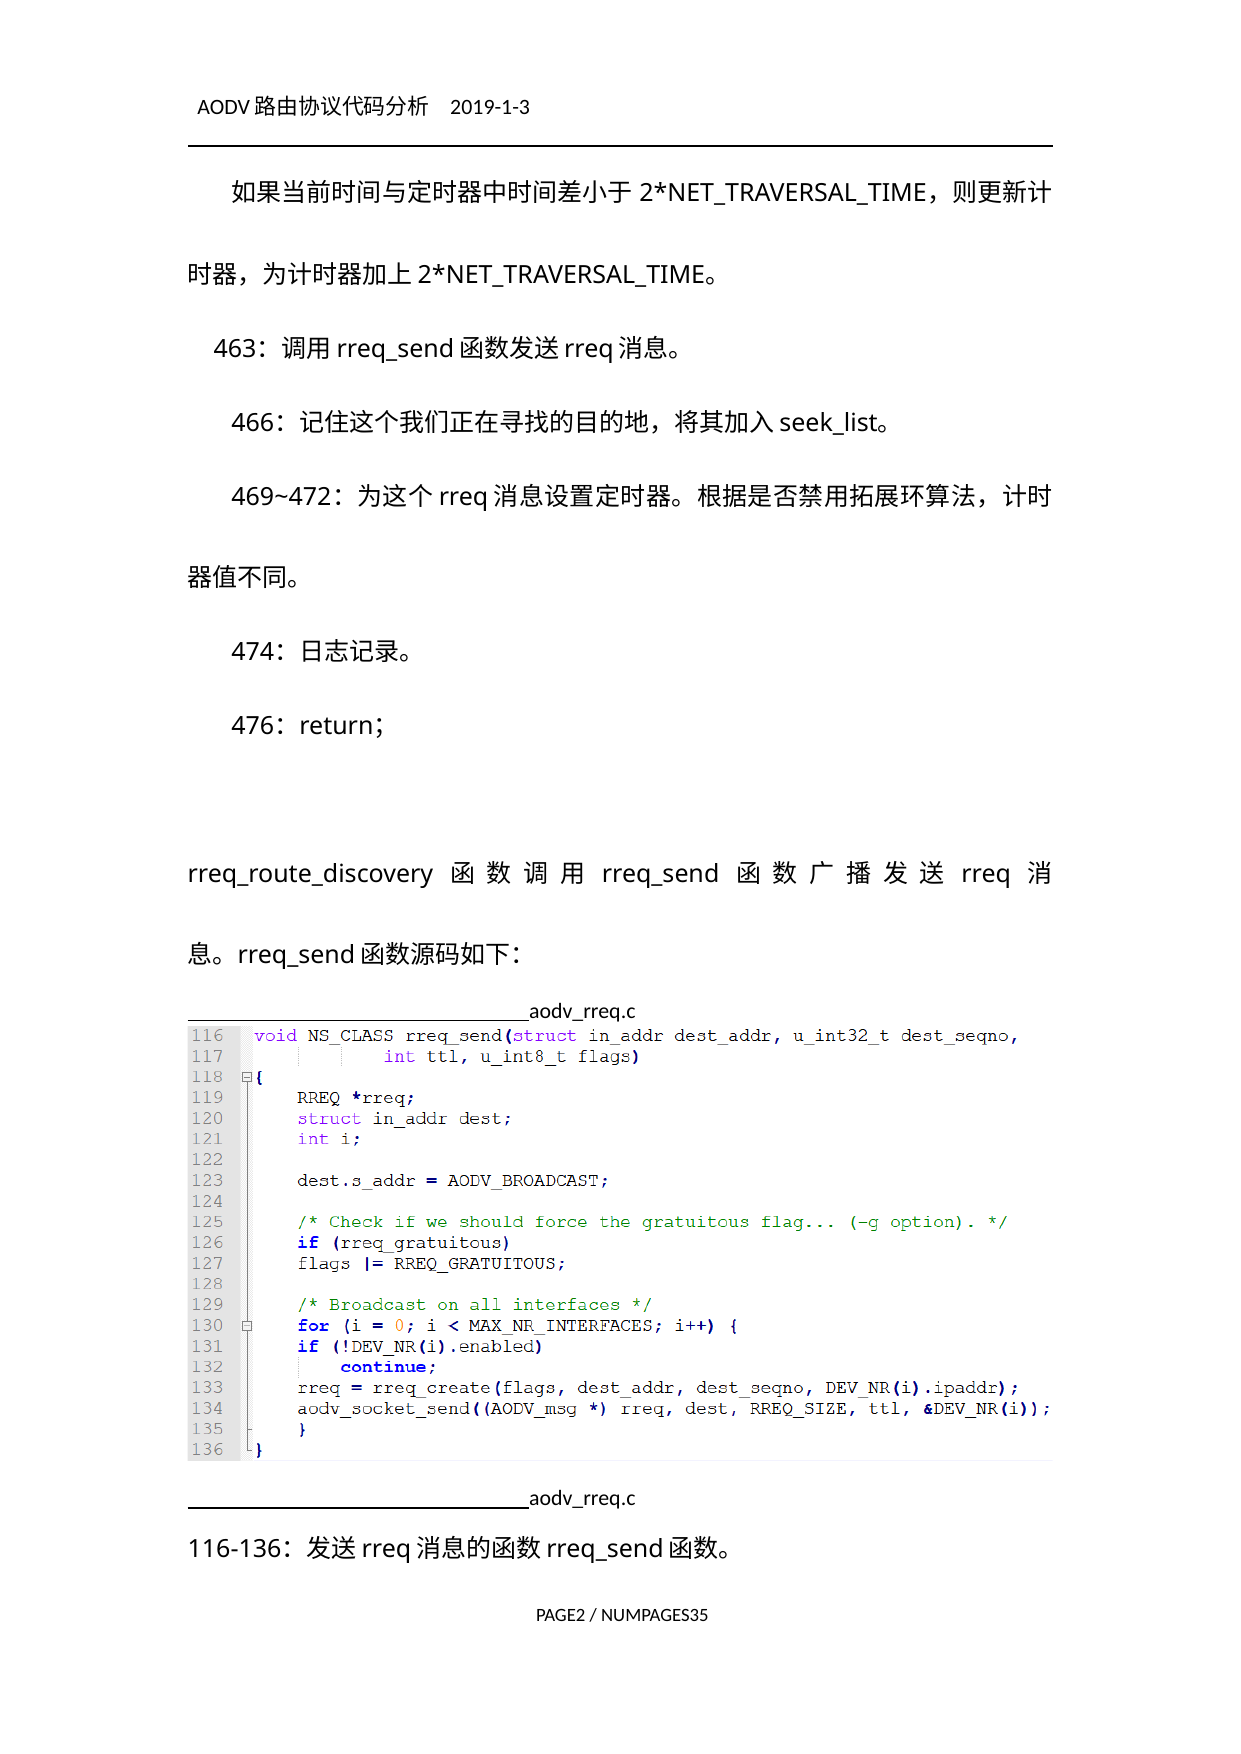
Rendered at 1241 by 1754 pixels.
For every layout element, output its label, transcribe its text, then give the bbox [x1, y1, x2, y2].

text 116-136：发送rreq消息的函数rreq_send函数。 [187, 1514, 1053, 1579]
text aodv_rreq.c [187, 994, 1053, 1026]
text rreq_route_discovery函数调用rreq_send函数广播发送rreq消息。rreq_send函数源码如下： [187, 839, 1053, 985]
text 466：记住这个我们正在寻找的目的地，将其加入seek_list。 [187, 388, 1053, 453]
text 476：return； [187, 691, 1053, 756]
text 474：日志记录。 [187, 617, 1053, 682]
text 469~472：为这个rreq消息设置定时器。根据是否禁用拓展环算法，计时器值不同。 [187, 462, 1053, 608]
picture [187, 1026, 1053, 1461]
text 463：调用rreq_send函数发送rreq消息。 [187, 314, 1053, 379]
text aodv_rreq.c [187, 1482, 1053, 1514]
text 如果当前时间与定时器中时间差小于2*NET_TRAVERSAL_TIME，则更新计时器，为计时器加上2*NET_TRAVERSAL_TIME。 [187, 158, 1053, 305]
